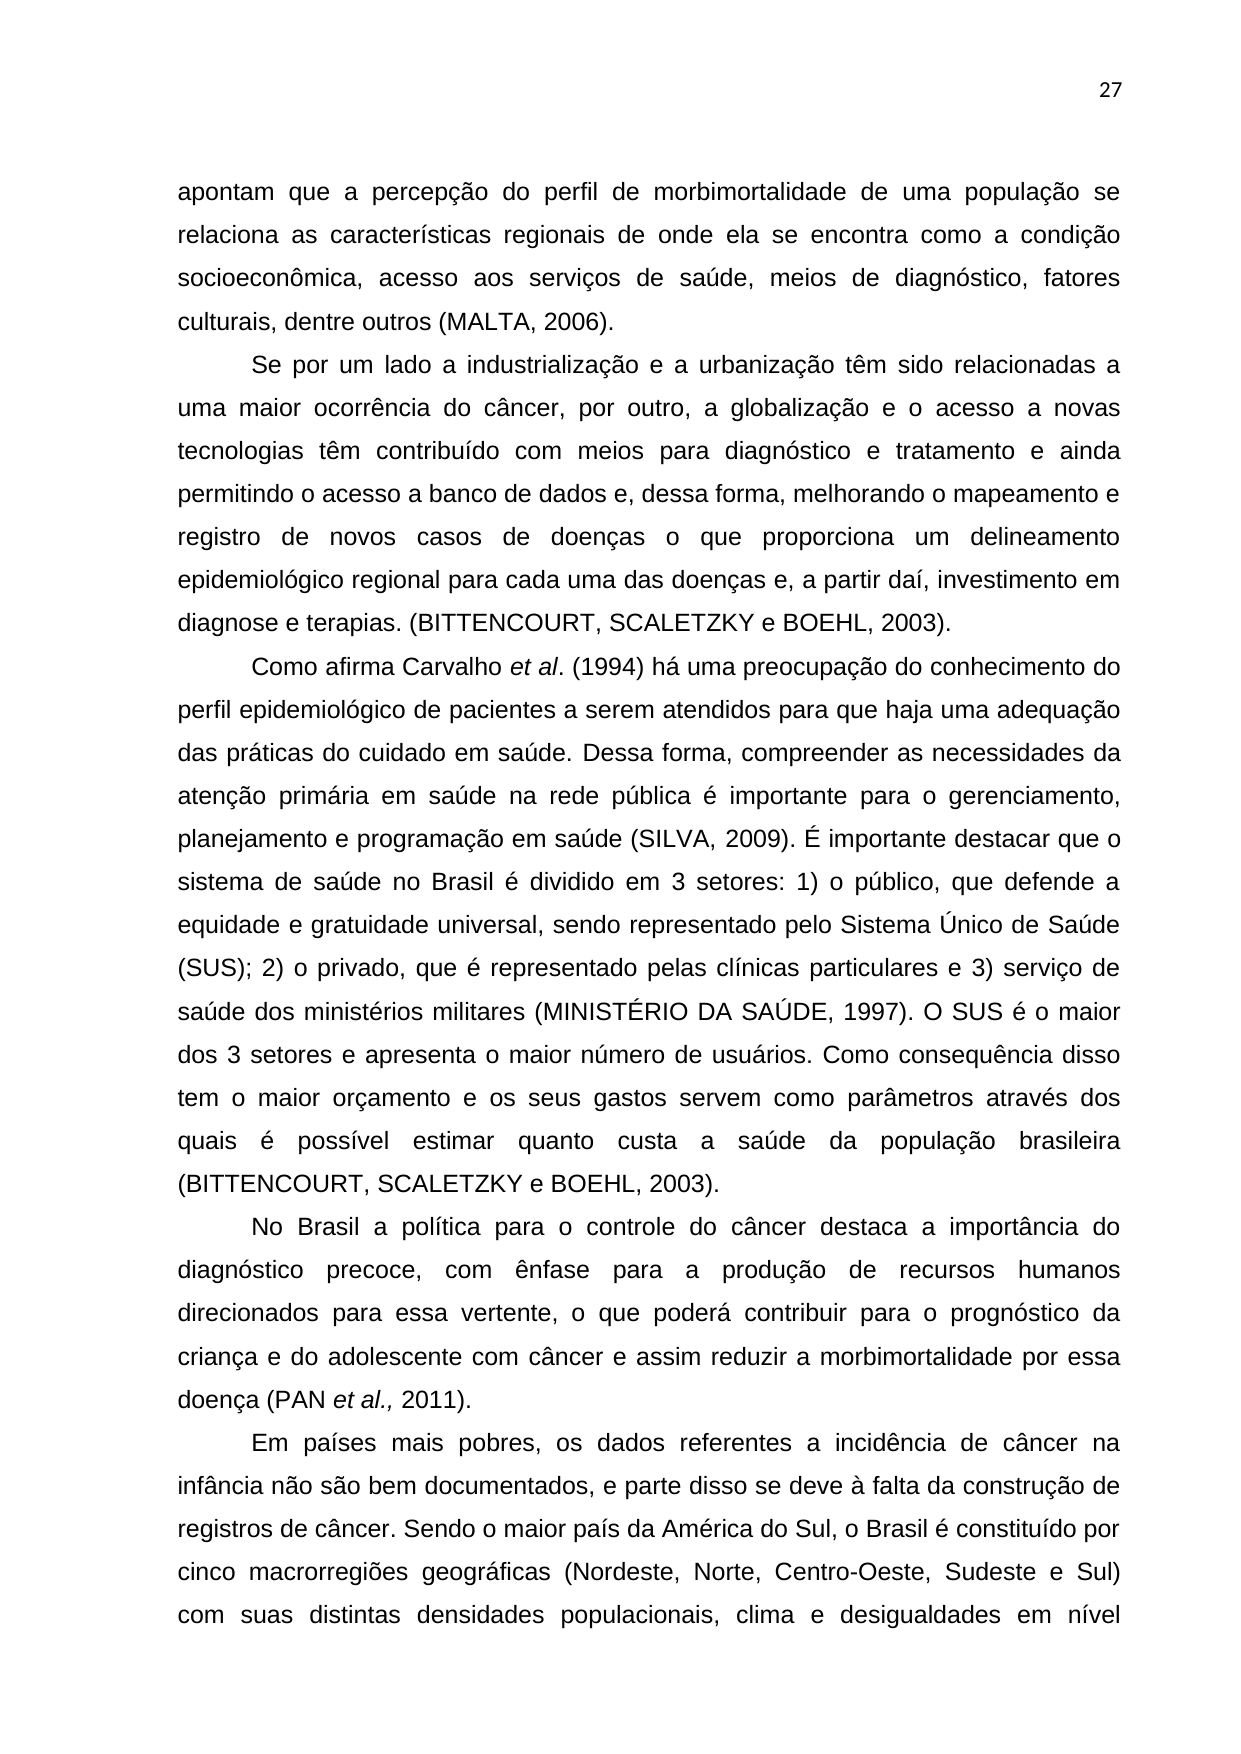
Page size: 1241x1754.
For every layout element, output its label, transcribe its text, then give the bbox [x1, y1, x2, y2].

text Se por um lado a industrialização e a urbanização têm sido relacionadas a uma maior ocorrência do câncer, por outro, a globalização e o acesso a novas tecnologias têm contribuído com meios para diagnóstico e tratamento e ainda permitindo o acesso a banco de dados e, dessa forma, melhorando o mapeamento e registro de novos casos de doenças o que proporciona um delineamento epidemiológico regional para cada uma das doenças e, a partir daí, investimento em diagnose e terapias. (BITTENCOURT, SCALETZKY e BOEHL, 2003). [177, 350, 1122, 637]
text Como afirma Carvalho et al. (1994) há uma preocupação do conhecimento do perfil epidemiológico de pacientes a serem atendidos para que haja uma adequação das práticas do cuidado em saúde. Dessa forma, compreender as necessidades da atenção primária em saúde na rede pública é importante para o gerenciamento, planejamento e programação em saúde (SILVA, 2009). É importante destacar que o sistema de saúde no Brasil é dividido em 3 setores: 1) o público, que defende a equidade e gratuidade universal, sendo representado pelo Sistema Único de Saúde (SUS); 2) o privado, que é representado pelas clínicas particulares e 3) serviço de saúde dos ministérios militares (MINISTÉRIO DA SAÚDE, 1997). O SUS é o maior dos 3 setores e apresenta o maior número de usuários. Como consequência disso tem o maior orçamento e os seus gastos servem como parâmetros através dos quais é possível estimar quanto custa a saúde da população brasileira (BITTENCOURT, SCALETZKY e BOEHL, 2003). [177, 652, 1122, 1198]
text No Brasil a política para o controle do câncer destaca a importância do diagnóstico precoce, com ênfase para a produção de recursos humanos direcionados para essa vertente, o que poderá contribuir para o prognóstico da criança e do adolescente com câncer e assim reduzir a morbimortalidade por essa doença (PAN et al., 2011). [177, 1212, 1122, 1413]
